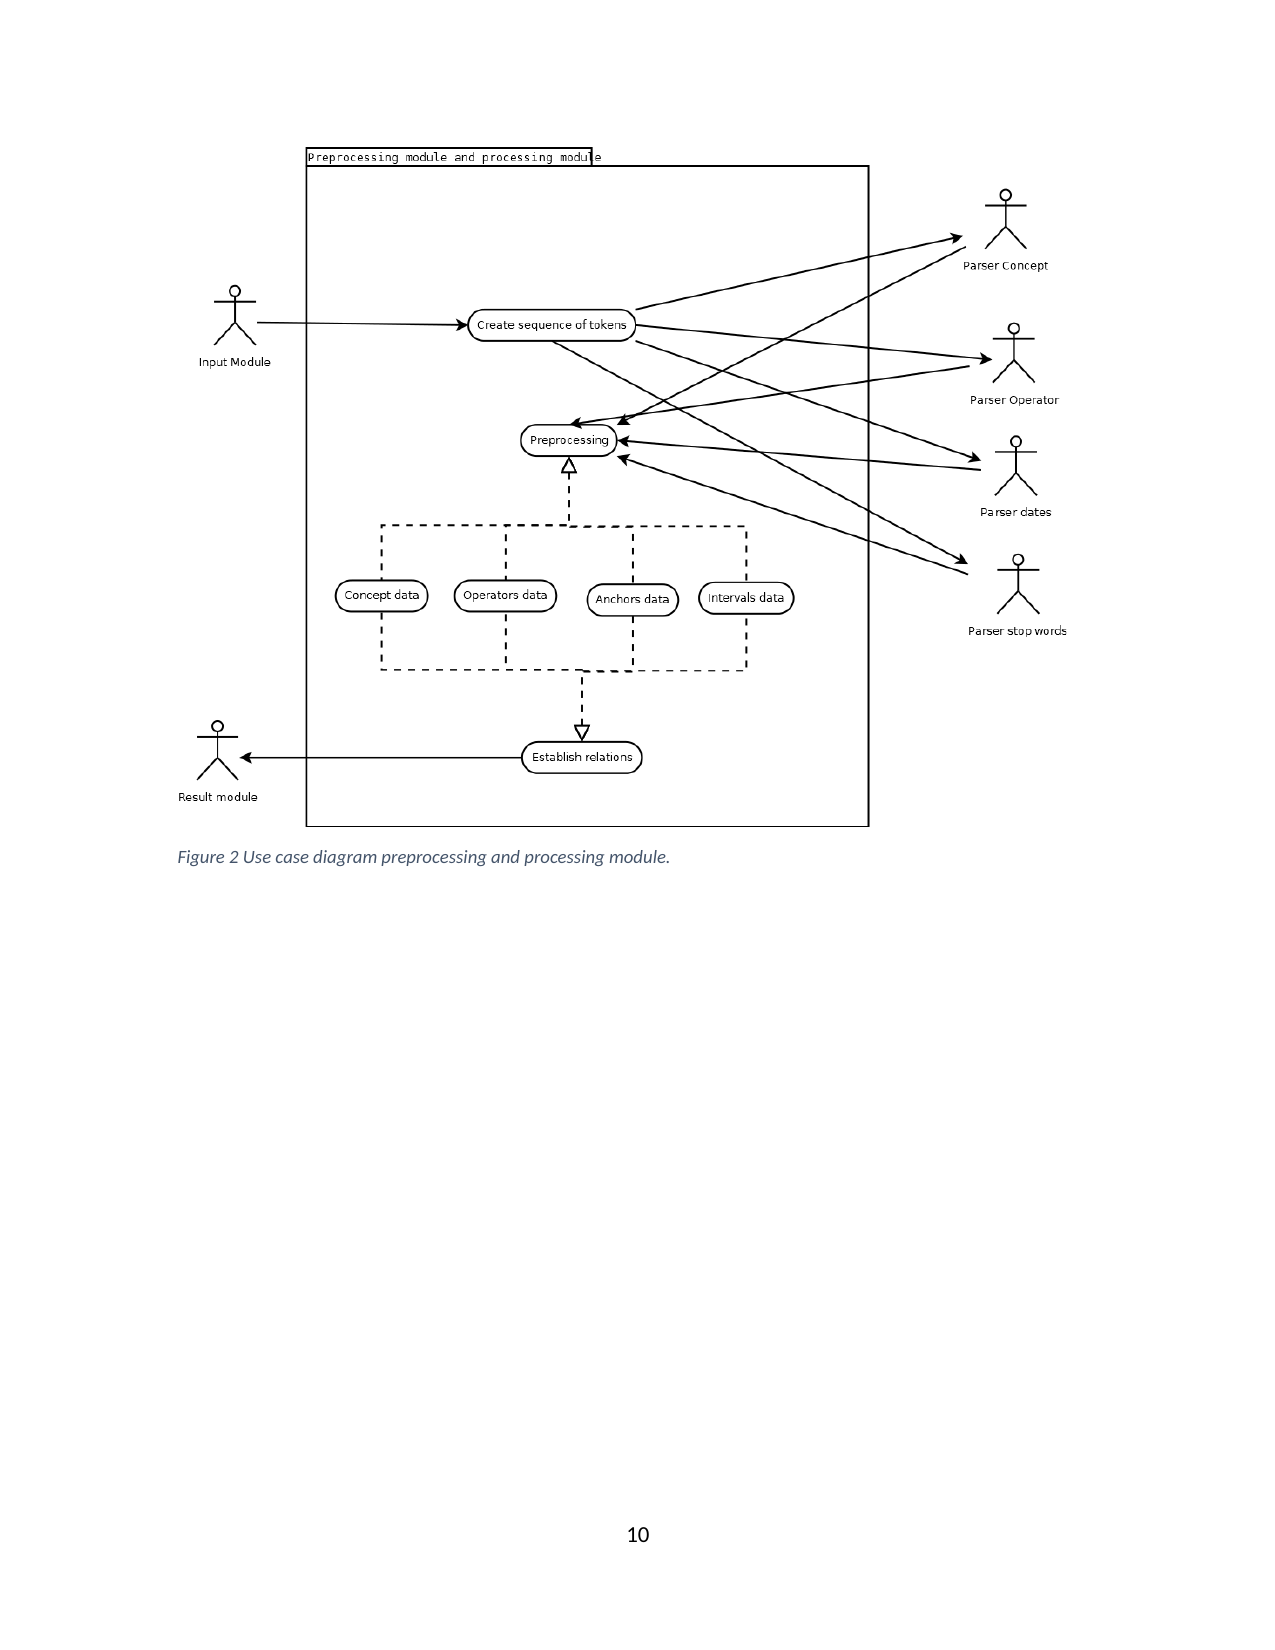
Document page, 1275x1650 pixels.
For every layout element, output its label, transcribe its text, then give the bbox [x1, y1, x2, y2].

text Figure 2 Use case diagram preprocessing and processing module. [177, 845, 1098, 868]
picture [177, 147, 1067, 827]
